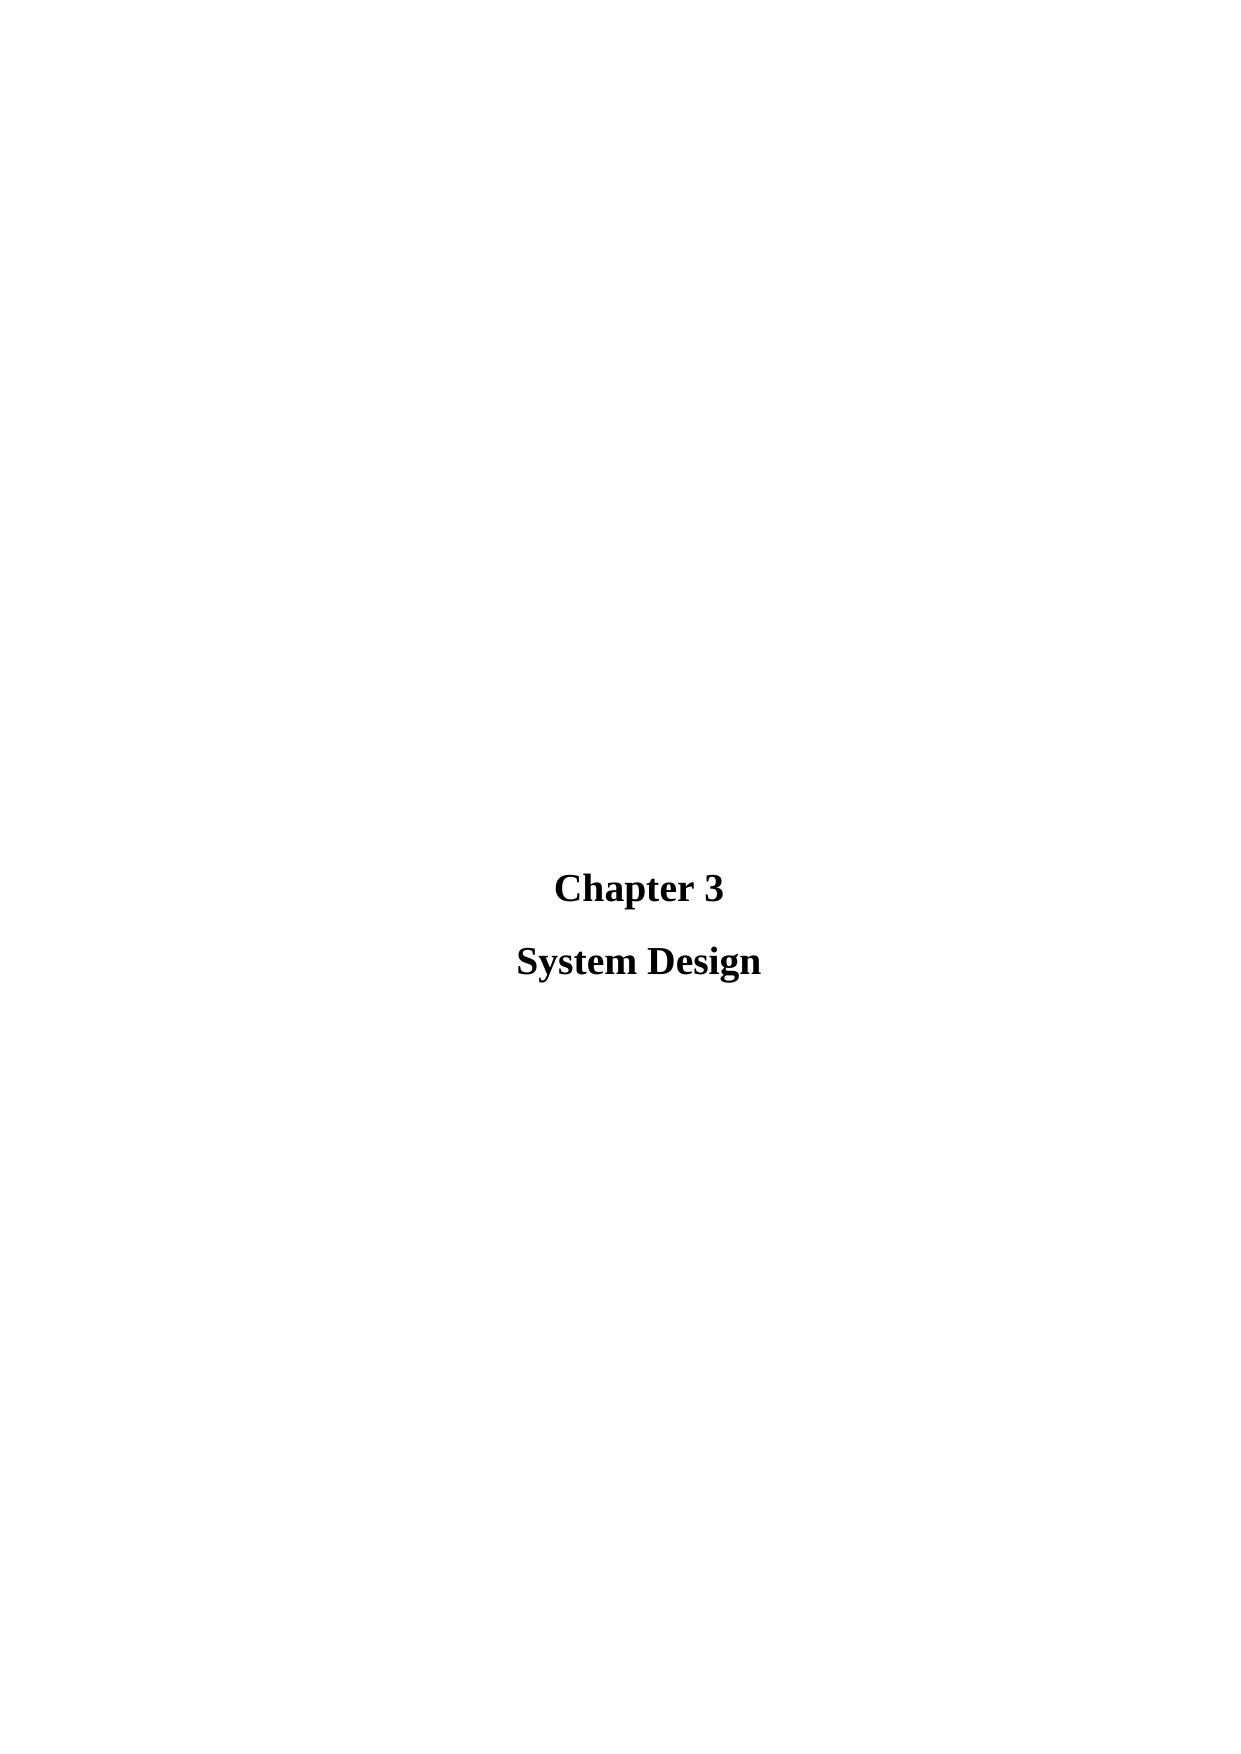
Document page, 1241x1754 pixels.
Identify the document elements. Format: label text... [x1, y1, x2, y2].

text System Design [187, 938, 1090, 983]
text Chapter 3 [187, 864, 1090, 910]
